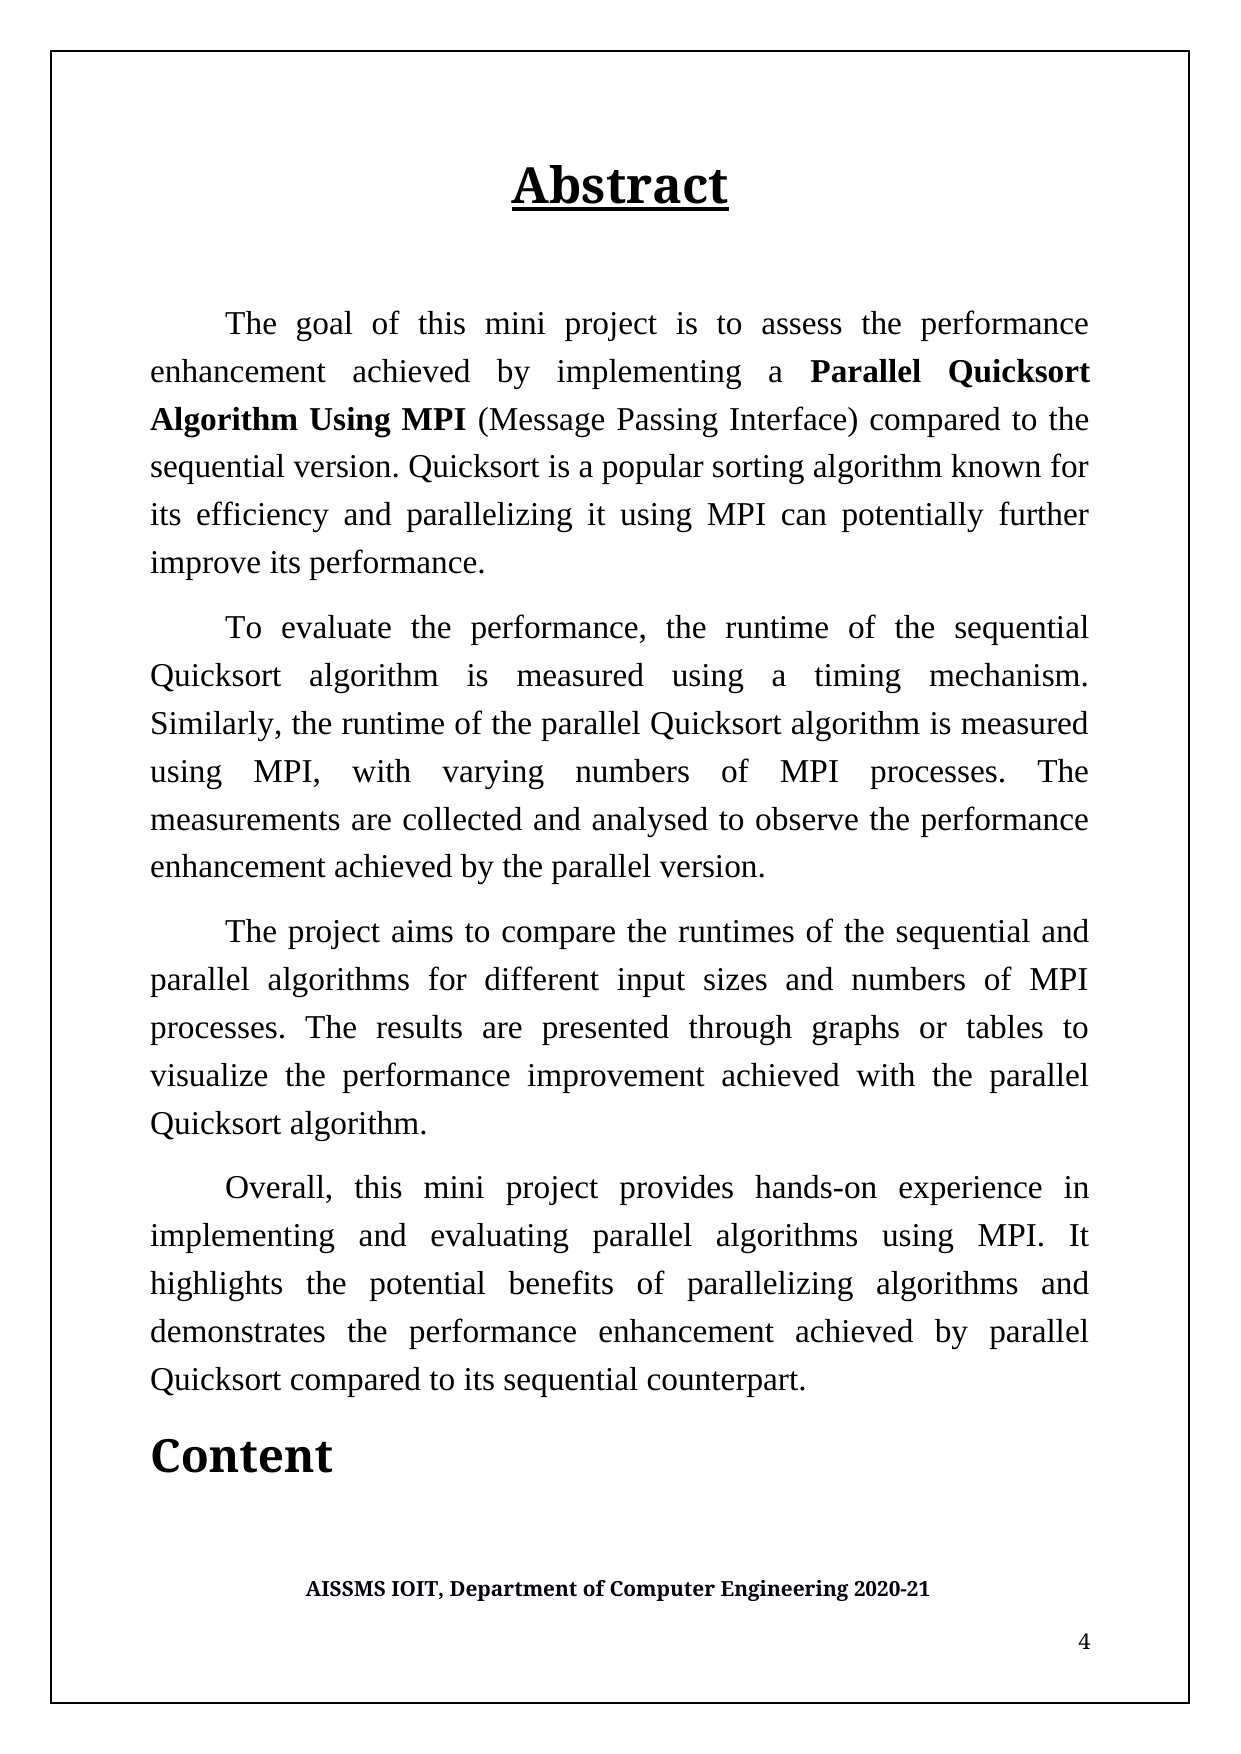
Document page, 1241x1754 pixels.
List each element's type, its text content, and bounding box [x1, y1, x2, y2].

subtitle Abstract [150, 150, 1090, 218]
text To evaluate the performance, the runtime of the sequential Quicksort algorithm is measured using a timing mechanism. Similarly, the runtime of the parallel Quicksort algorithm is measured using MPI, with varying numbers of MPI processes. The measurements are collected and analysed to observe the performance enhancement achieved by the parallel version. [150, 607, 1090, 885]
text The goal of this mini project is to assess the performance enhancement achieved by implementing a Parallel Quicksort Algorithm Using MPI (Message Passing Interface) compared to the sequential version. Quicksort is a popular sorting algorithm known for its efficiency and parallelizing it using MPI can potentially further improve its performance. [150, 303, 1090, 581]
text The project aims to compare the runtimes of the sequential and parallel algorithms for different input sizes and numbers of MPI processes. The results are presented through graphs or tables to visualize the performance improvement achieved with the parallel Quicksort algorithm. [150, 911, 1090, 1141]
text Overall, this mini project provides hands-on experience in implementing and evaluating parallel algorithms using MPI. It highlights the potential benefits of parallelizing algorithms and demonstrates the performance enhancement achieved by parallel Quicksort compared to its sequential counterpart. [150, 1168, 1090, 1398]
